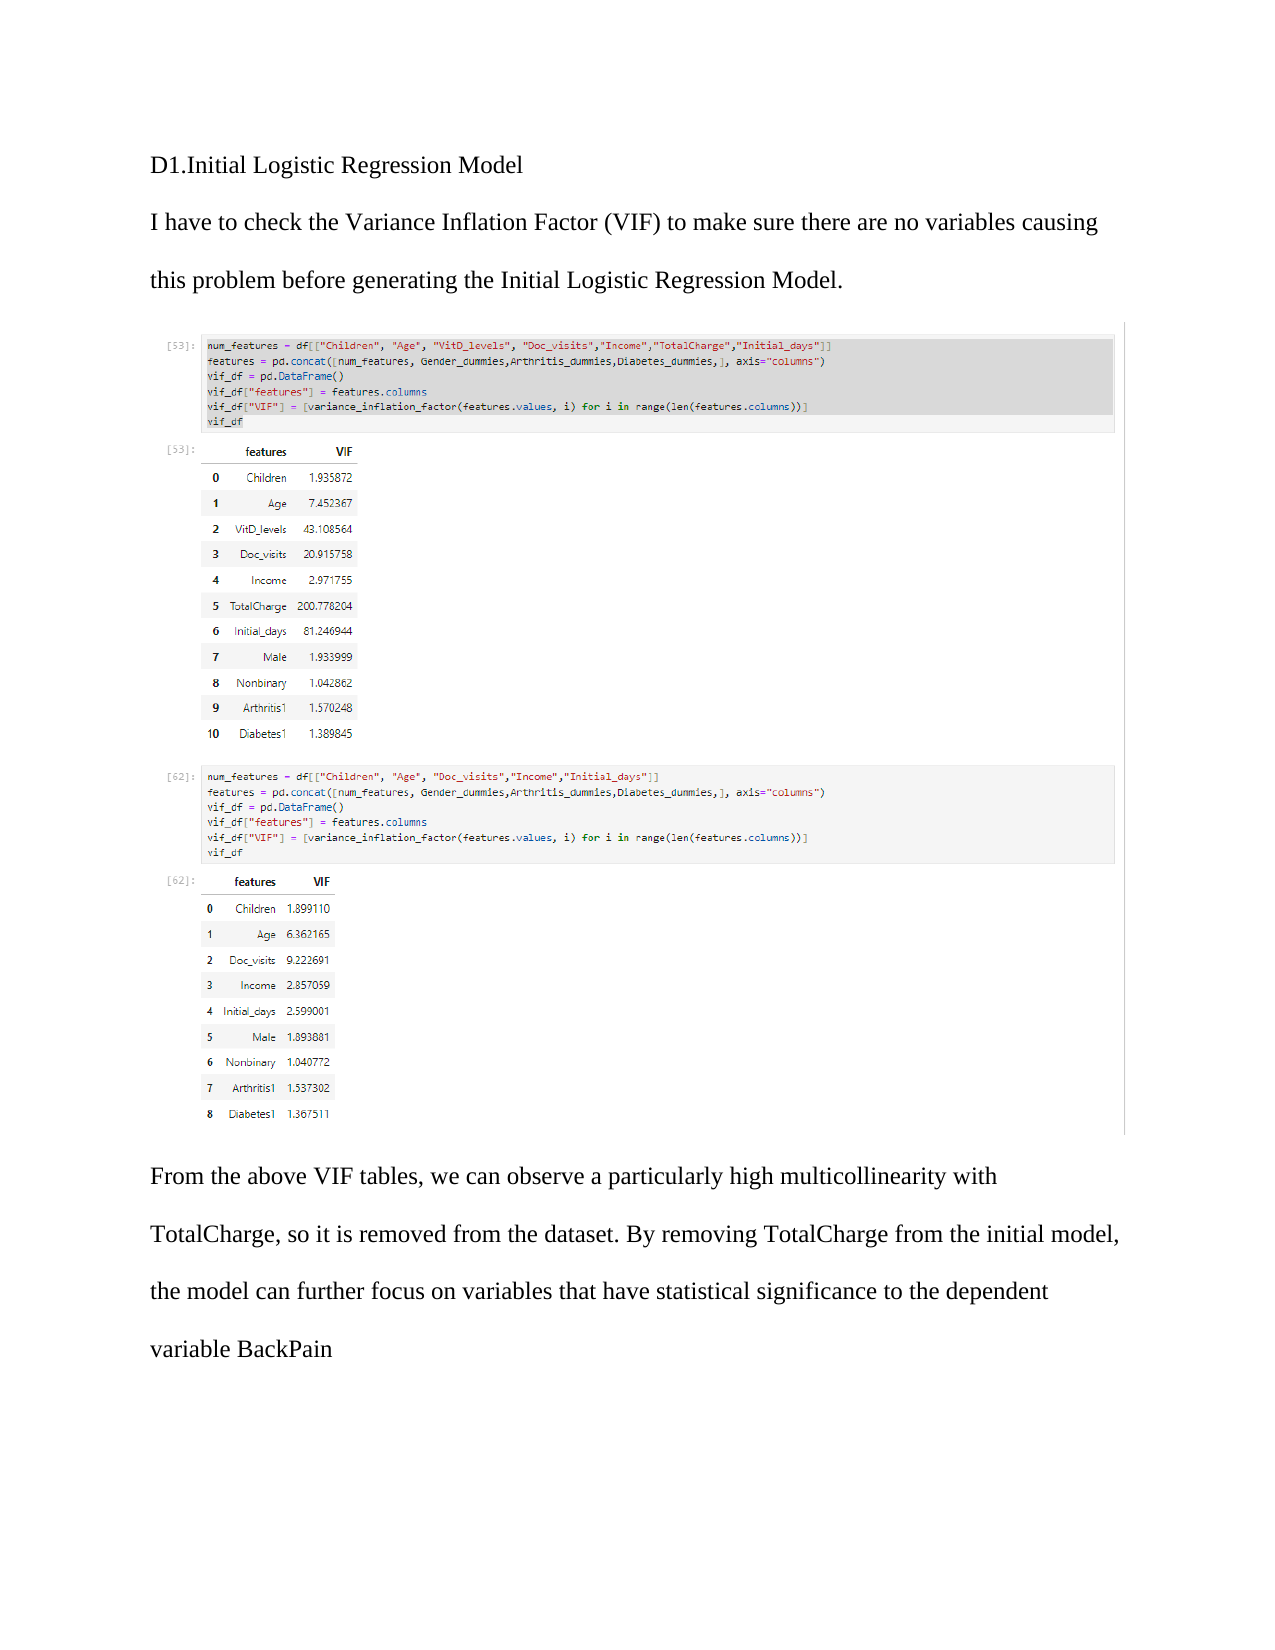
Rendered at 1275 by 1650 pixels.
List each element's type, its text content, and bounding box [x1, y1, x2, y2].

text D1.Initial Logistic Regression Model [150, 150, 1125, 179]
text I have to check the Variance Inflation Factor (VIF) to make sure there are no variables causing this problem before generating the Initial Logistic Regression Model. [150, 207, 1125, 294]
picture [150, 322, 1125, 1135]
text From the above VIF tables, we can observe a particularly high multicollinearity with TotalCharge, so it is removed from the dataset. By removing TotalCharge from the initial model, the model can further focus on variables that have statistical significance to the dependent variable BackPain [150, 1161, 1125, 1363]
